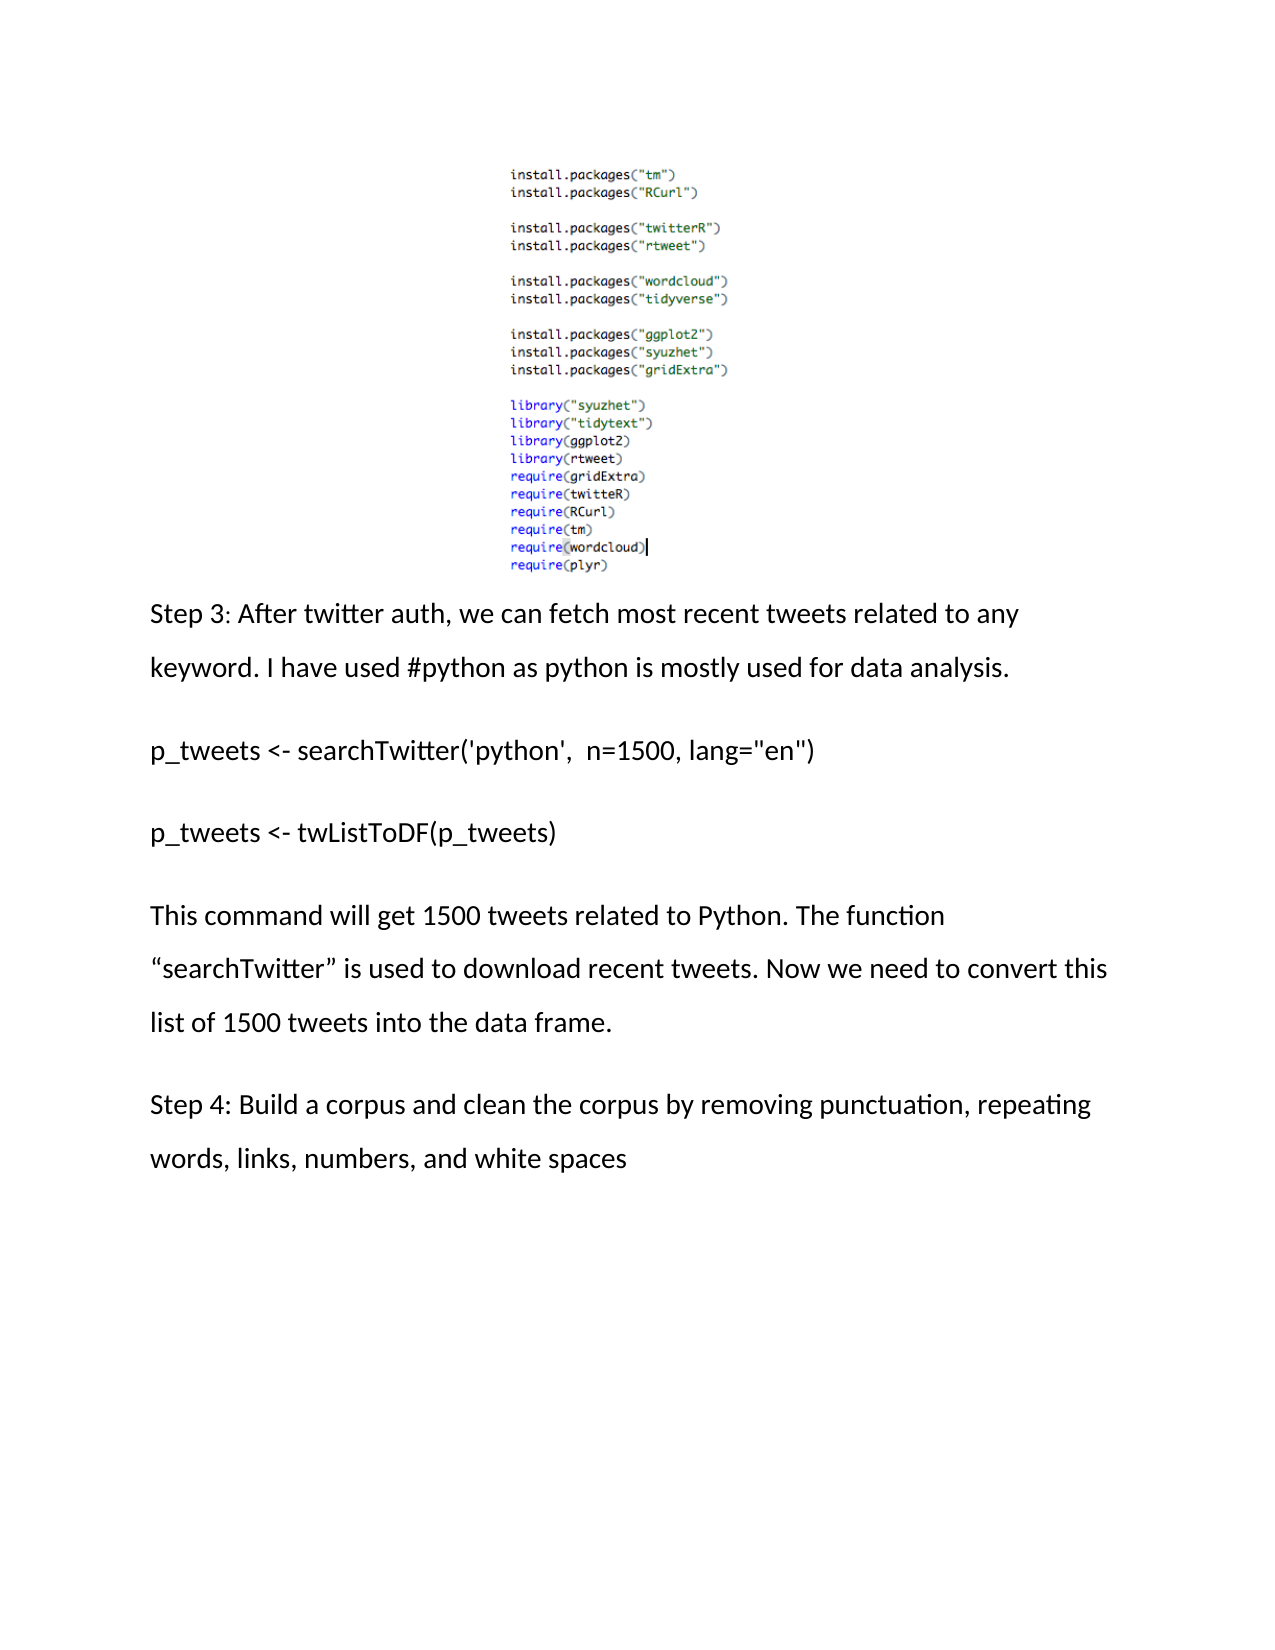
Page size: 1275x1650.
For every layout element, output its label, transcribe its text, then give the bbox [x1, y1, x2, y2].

text p_tweets <- searchTwitter('python', n=1500, lang="en") [150, 732, 1125, 767]
text p_tweets <- twListToDF(p_tweets) [150, 814, 1125, 850]
text This command will get 1500 tweets related to Python. The function “searchTwitter” is used to download recent tweets. Now we need to convert this list of 1500 tweets into the data frame. [150, 897, 1125, 1039]
text Step 4: Build a corpus and clean the corpus by removing punctuation, repeating words, links, numbers, and white spaces [150, 1086, 1125, 1175]
picture [508, 150, 767, 582]
text Step 3: After twitter auth, we can fetch most recent tweets related to any keyword. I have used #python as python is mostly used for data analysis. [150, 596, 1125, 685]
